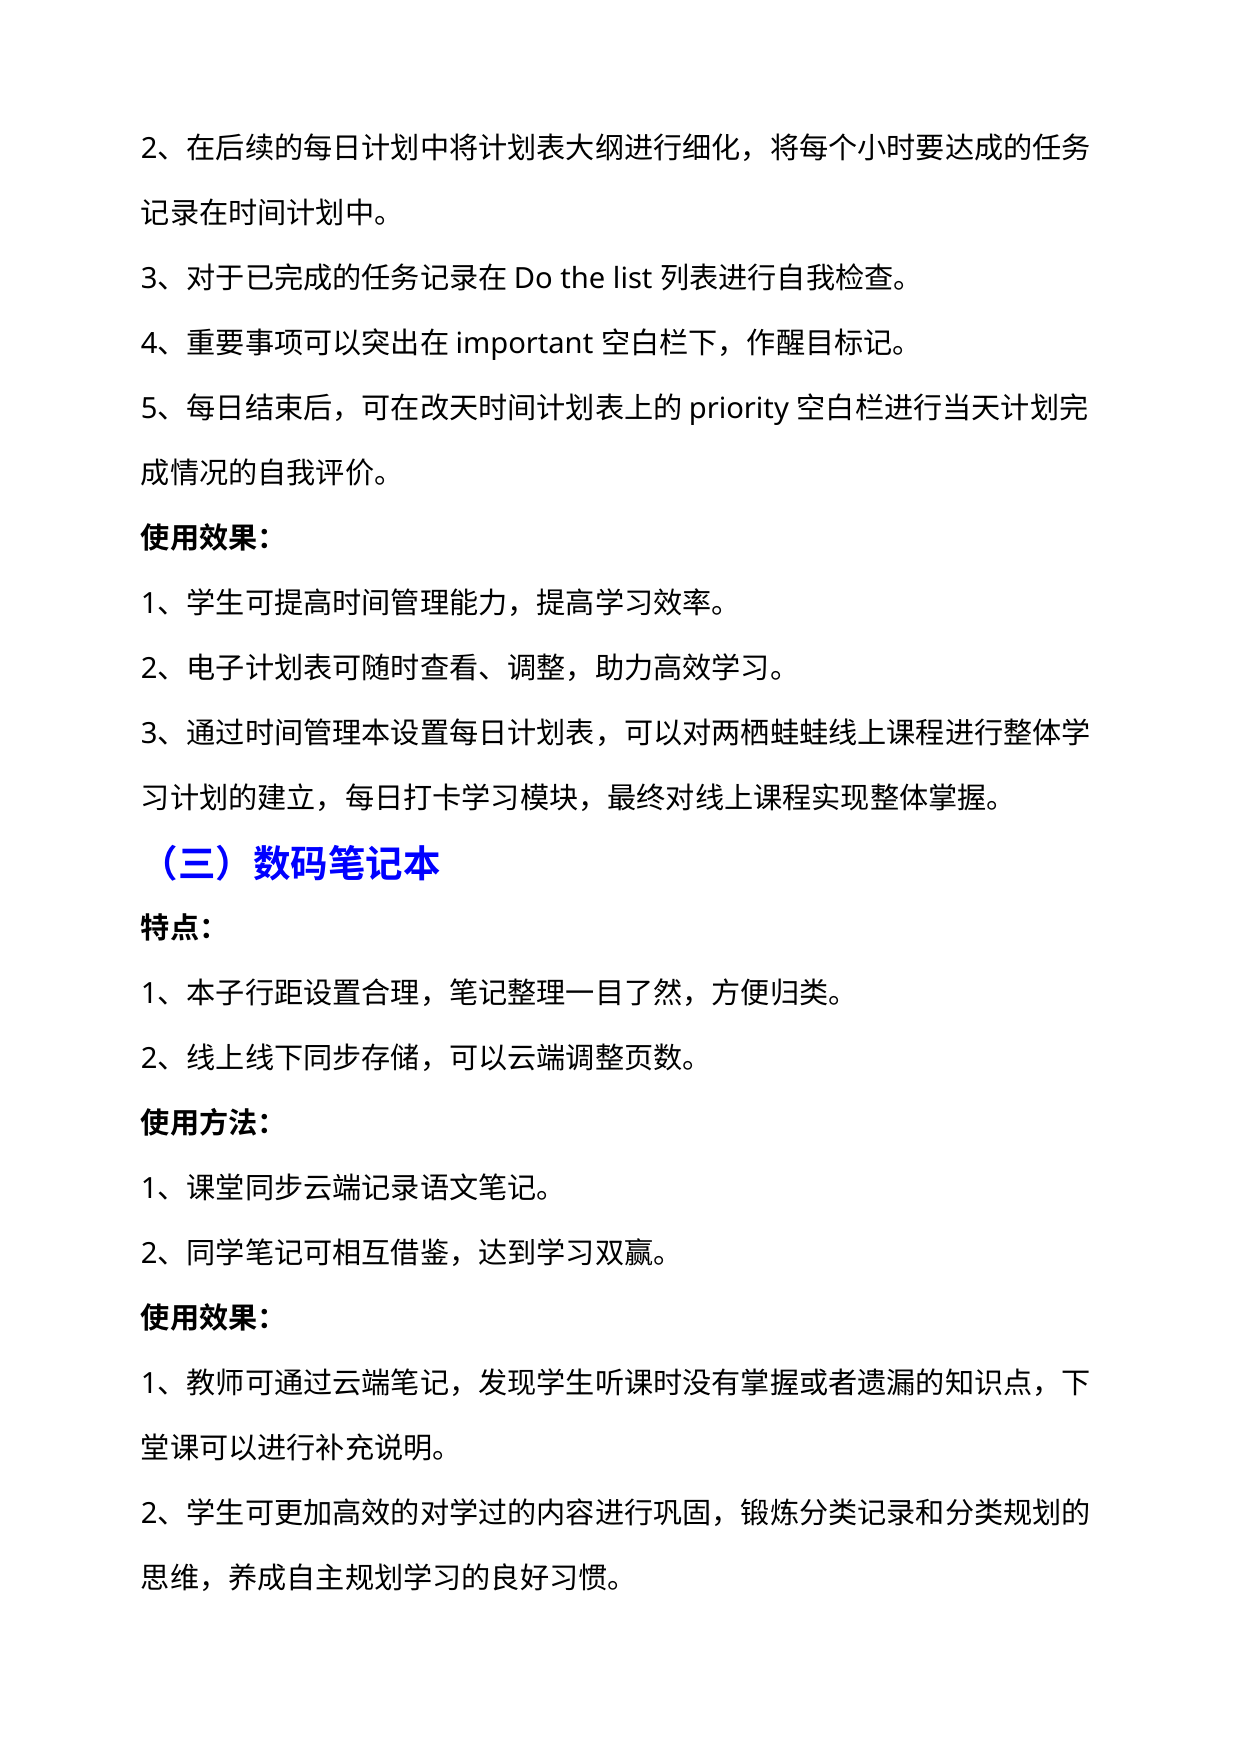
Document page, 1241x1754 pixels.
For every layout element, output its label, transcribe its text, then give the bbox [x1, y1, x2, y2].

text 1、本子行距设置合理，笔记整理一目了然，方便归类。 [141, 958, 1100, 1023]
text 5、每日结束后，可在改天时间计划表上的 priority 空白栏进行当天计划完成情况的自我评价。 [141, 373, 1100, 503]
text 2、电子计划表可随时查看、调整，助力高效学习。 [141, 633, 1100, 698]
text 使用效果： [141, 1283, 1100, 1348]
text 1、教师可通过云端笔记，发现学生听课时没有掌握或者遗漏的知识点，下堂课可以进行补充说明。 [141, 1348, 1100, 1478]
text 2、在后续的每日计划中将计划表大纲进行细化，将每个小时要达成的任务记录在时间计划中。 [141, 113, 1100, 243]
text 2、线上线下同步存储，可以云端调整页数。 [141, 1023, 1100, 1088]
text 使用效果： [141, 503, 1100, 568]
text 4、重要事项可以突出在 important 空白栏下，作醒目标记。 [141, 308, 1100, 373]
text 2、学生可更加高效的对学过的内容进行巩固，锻炼分类记录和分类规划的思维，养成自主规划学习的良好习惯。 [141, 1478, 1100, 1608]
text 1、学生可提高时间管理能力，提高学习效率。 [141, 568, 1100, 633]
text 2、同学笔记可相互借鉴，达到学习双赢。 [141, 1218, 1100, 1283]
text 特点： [141, 893, 1100, 958]
text （三）数码笔记本 [141, 828, 1100, 893]
text 使用方法： [141, 1088, 1100, 1153]
text 3、通过时间管理本设置每日计划表，可以对两栖蛙蛙线上课程进行整体学习计划的建立，每日打卡学习模块，最终对线上课程实现整体掌握。 [141, 698, 1100, 828]
text 1、课堂同步云端记录语文笔记。 [141, 1153, 1100, 1218]
text 3、对于已完成的任务记录在 Do the list 列表进行自我检查。 [141, 243, 1100, 308]
